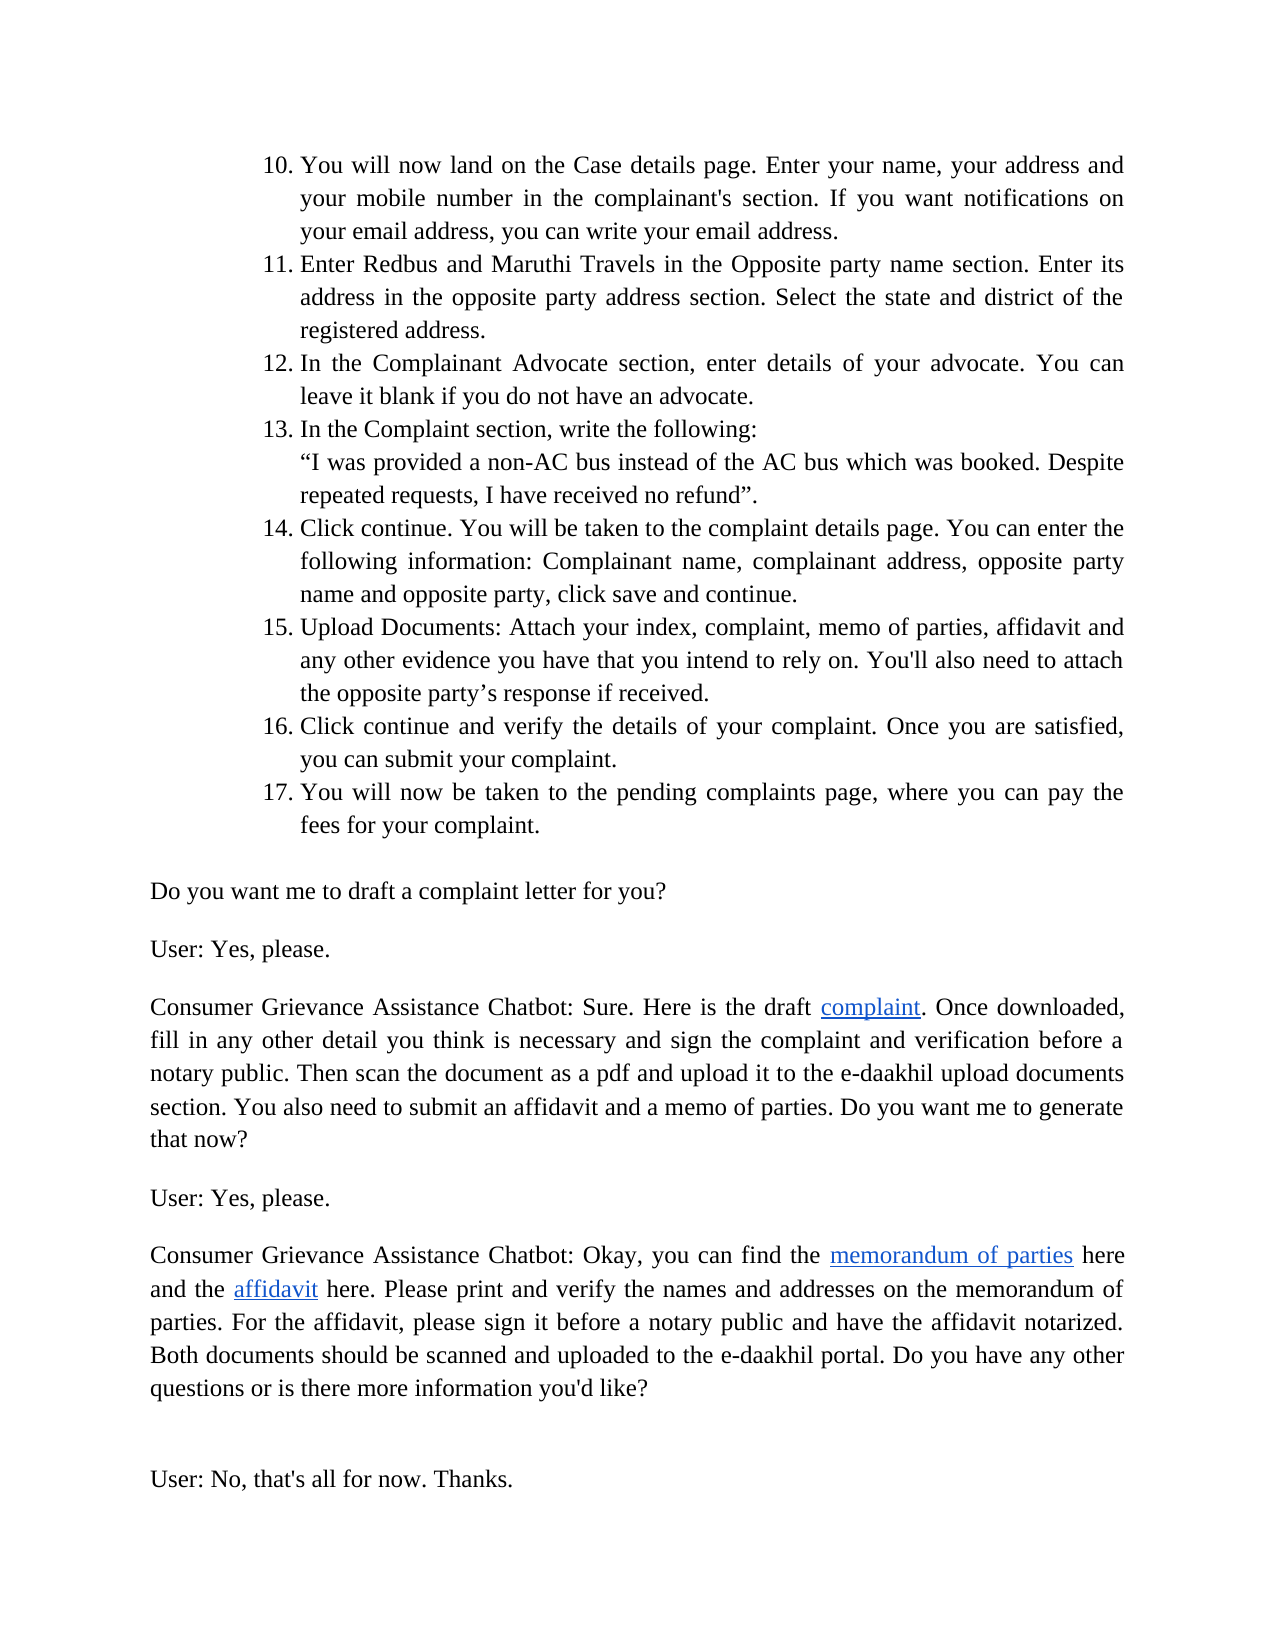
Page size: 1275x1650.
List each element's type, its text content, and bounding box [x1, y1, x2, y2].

text User: No, that's all for now. Thanks. [150, 1464, 1125, 1492]
text Do you want me to draft a complaint letter for you? [150, 876, 1125, 905]
list Enter Redbus and Maruthi Travels in the Opposite party name section. Enter its address in the opposite party address section. Select the state and district of the registered address. [262, 249, 1125, 344]
list Click continue and verify the details of your complaint. Once you are satisfied, you can submit your complaint. [262, 711, 1125, 773]
text Consumer Grievance Assistance Chatbot: Sure. Here is the draft complaint. Once downloaded, fill in any other detail you think is necessary and sign the complaint and verification before a notary public. Then scan the document as a pdf and upload it to the e-daakhil upload documents section. You also need to submit an affidavit and a memo of parties. Do you want me to generate that now? [150, 992, 1125, 1153]
list In the Complainant Advocate section, enter details of your advocate. You can leave it blank if you do not have an advocate. [262, 348, 1125, 410]
text User: Yes, please. [150, 1183, 1125, 1211]
list Upload Documents: Attach your index, complaint, memo of parties, affidavit and any other evidence you have that you intend to rely on. You'll also need to attach the opposite party’s response if received. [262, 612, 1125, 707]
text Consumer Grievance Assistance Chatbot: Okay, you can find the memorandum of parties here and the affidavit here. Please print and verify the names and addresses on the memorandum of parties. For the affidavit, please sign it before a notary public and have the affidavit notarized. Both documents should be scanned and uploaded to the e-daakhil portal. Do you have any other questions or is there more information you'd like? [150, 1241, 1125, 1401]
text “I was provided a non-AC bus instead of the AC bus which was booked. Despite repeated requests, I have received no refund”. [300, 447, 1125, 509]
list You will now be taken to the pending complaints page, where you can pay the fees for your complaint. [262, 777, 1125, 839]
text User: Yes, please. [150, 934, 1125, 963]
list You will now land on the Case details page. Enter your name, your address and your mobile number in the complainant's section. If you want notifications on your email address, you can write your email address. [262, 150, 1125, 245]
list Click continue. You will be taken to the complaint details page. You can enter the following information: Complainant name, complainant address, opposite party name and opposite party, click save and continue. [262, 513, 1125, 608]
list In the Complaint section, write the following: [262, 414, 1125, 443]
